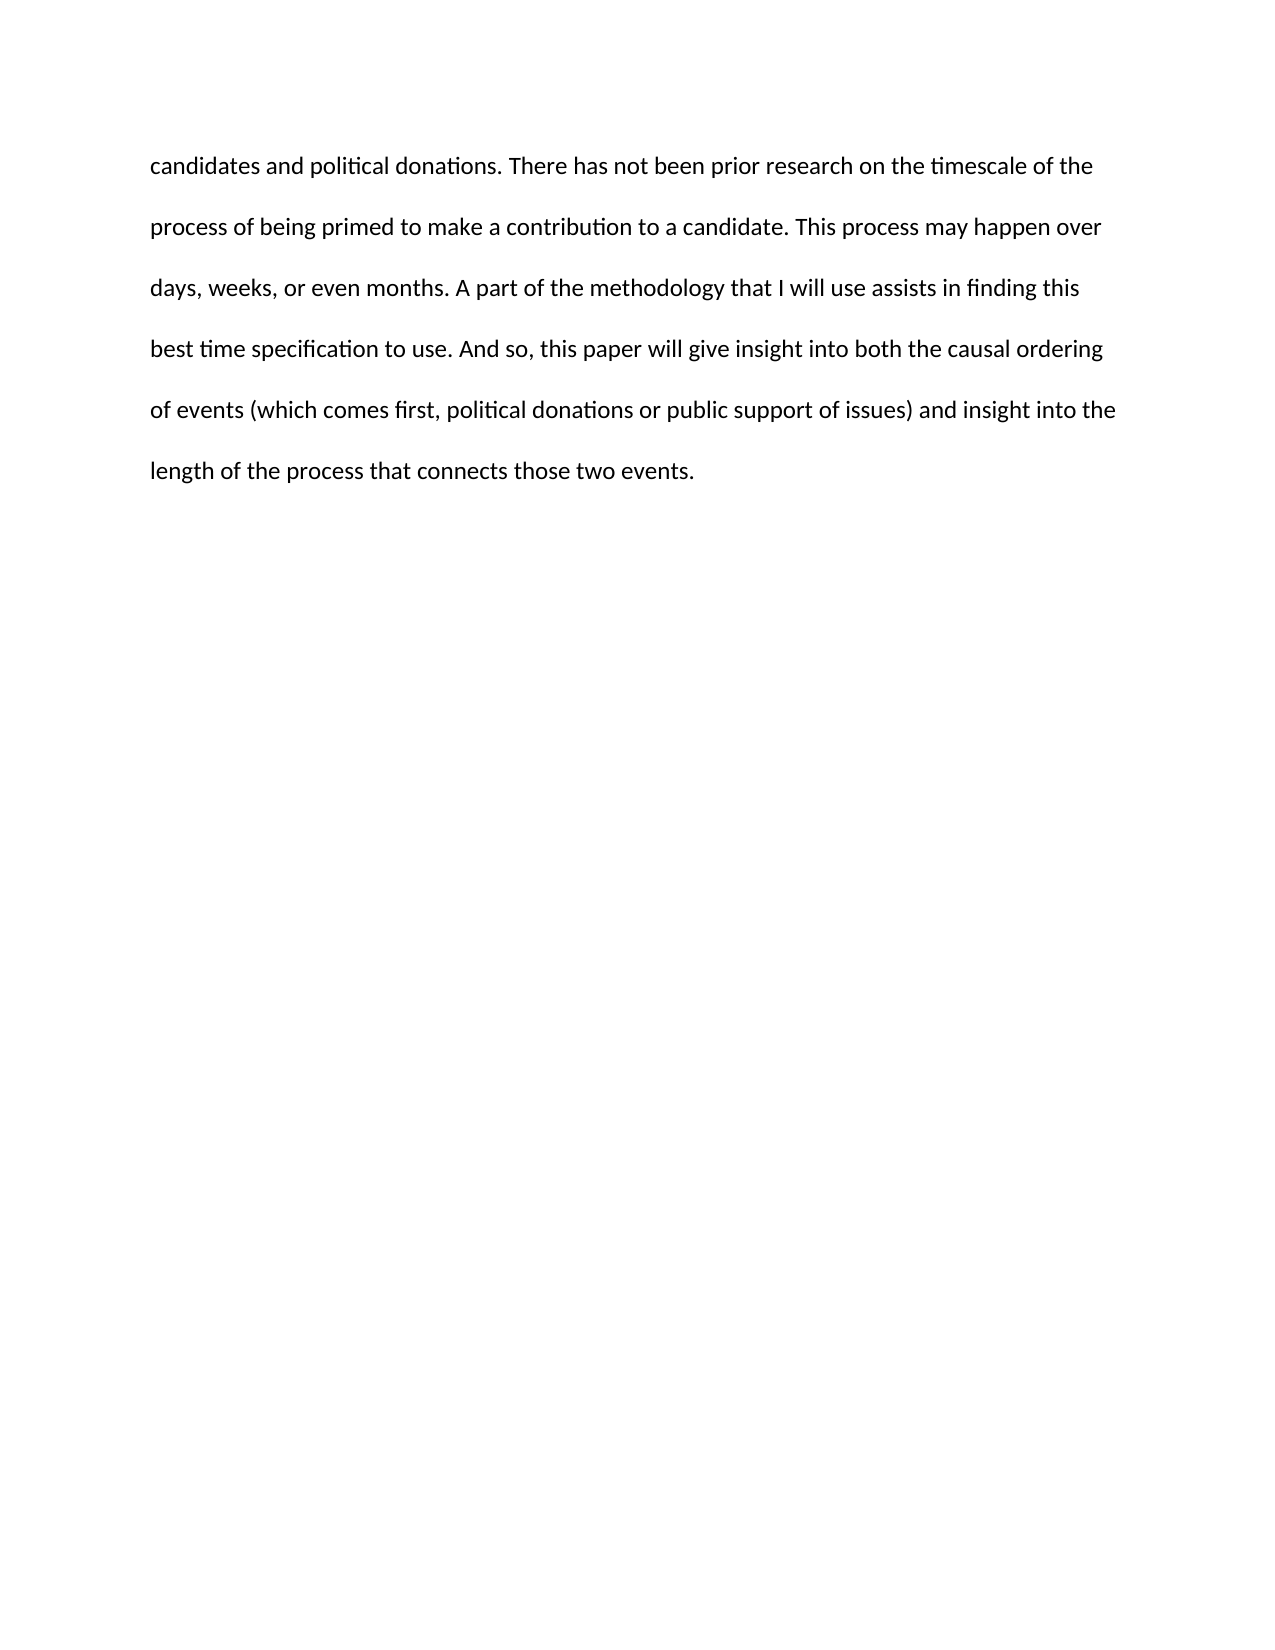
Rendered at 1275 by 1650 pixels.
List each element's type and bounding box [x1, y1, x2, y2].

text [150, 150, 1125, 486]
